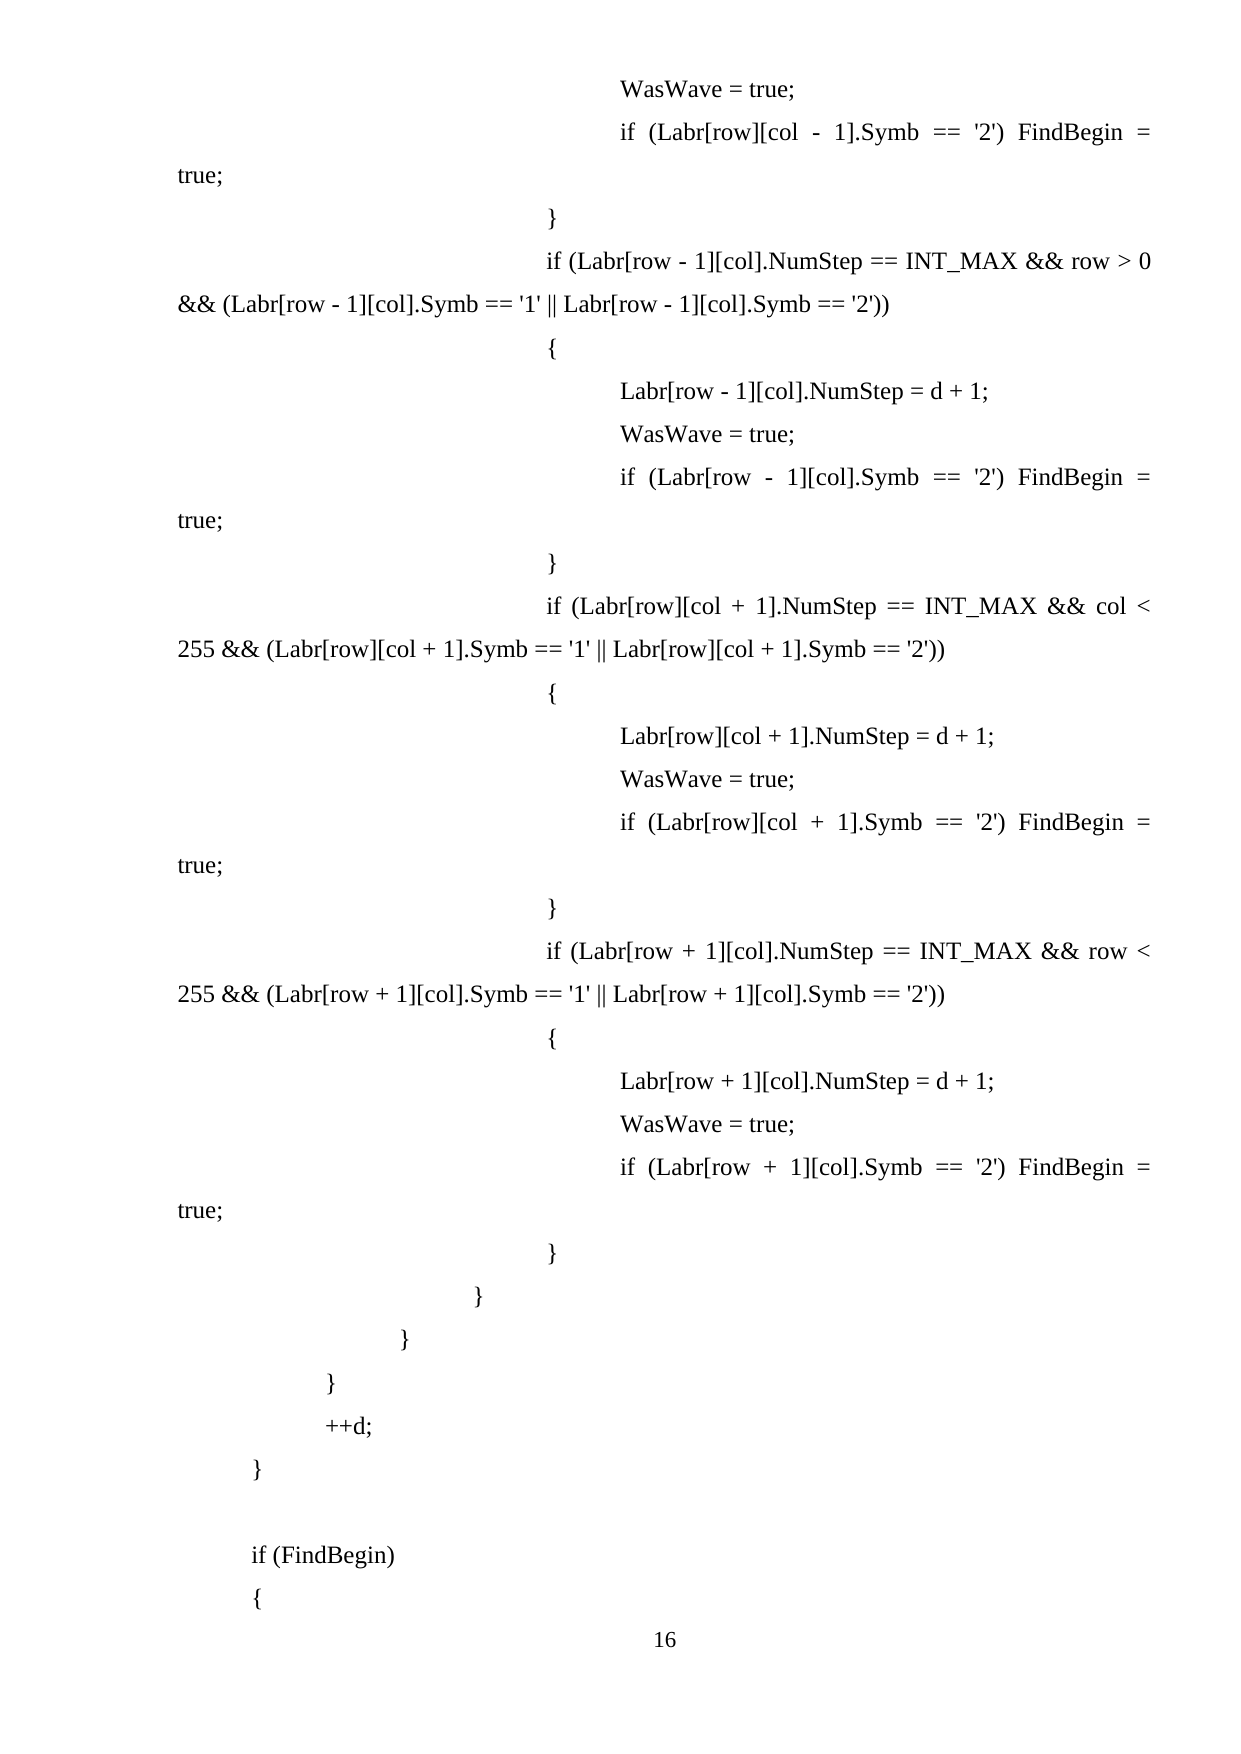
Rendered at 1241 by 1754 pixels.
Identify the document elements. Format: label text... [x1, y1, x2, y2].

text if (Labr[row + 1][col].Symb == '2') FindBegin = true; [177, 1152, 1152, 1224]
text } [177, 1368, 1152, 1396]
text Labr[row - 1][col].NumStep = d + 1; [177, 376, 1152, 404]
text { [177, 678, 1152, 706]
text } [177, 1281, 1152, 1310]
text WasWave = true; [177, 1109, 1152, 1138]
text ++d; [177, 1411, 1152, 1439]
text if (Labr[row + 1][col].NumStep == INT_MAX && row < 255 && (Labr[row + 1][col].Symb == '1' || Labr[row + 1][col].Symb == '2')) [177, 936, 1152, 1008]
text Labr[row + 1][col].NumStep = d + 1; [177, 1066, 1152, 1094]
text if (Labr[row - 1][col].Symb == '2') FindBegin = true; [177, 462, 1152, 534]
text } [177, 1238, 1152, 1267]
text WasWave = true; [177, 419, 1152, 448]
text } [177, 1454, 1152, 1483]
text if (Labr[row][col - 1].Symb == '2') FindBegin = true; [177, 117, 1152, 189]
text if (FindBegin) [177, 1540, 1152, 1569]
text } [177, 203, 1152, 232]
text WasWave = true; [177, 74, 1152, 103]
text if (Labr[row][col + 1].NumStep == INT_MAX && col < 255 && (Labr[row][col + 1].Symb == '1' || Labr[row][col + 1].Symb == '2')) [177, 591, 1152, 663]
text WasWave = true; [177, 764, 1152, 793]
text { [177, 1583, 1152, 1612]
text Labr[row][col + 1].NumStep = d + 1; [177, 721, 1152, 749]
text } [177, 1324, 1152, 1353]
text if (Labr[row][col + 1].Symb == '2') FindBegin = true; [177, 807, 1152, 879]
text if (Labr[row - 1][col].NumStep == INT_MAX && row > 0 && (Labr[row - 1][col].Symb == '1' || Labr[row - 1][col].Symb == '2')) [177, 246, 1152, 318]
text } [177, 893, 1152, 922]
text { [177, 333, 1152, 361]
text } [177, 548, 1152, 577]
text { [177, 1023, 1152, 1051]
